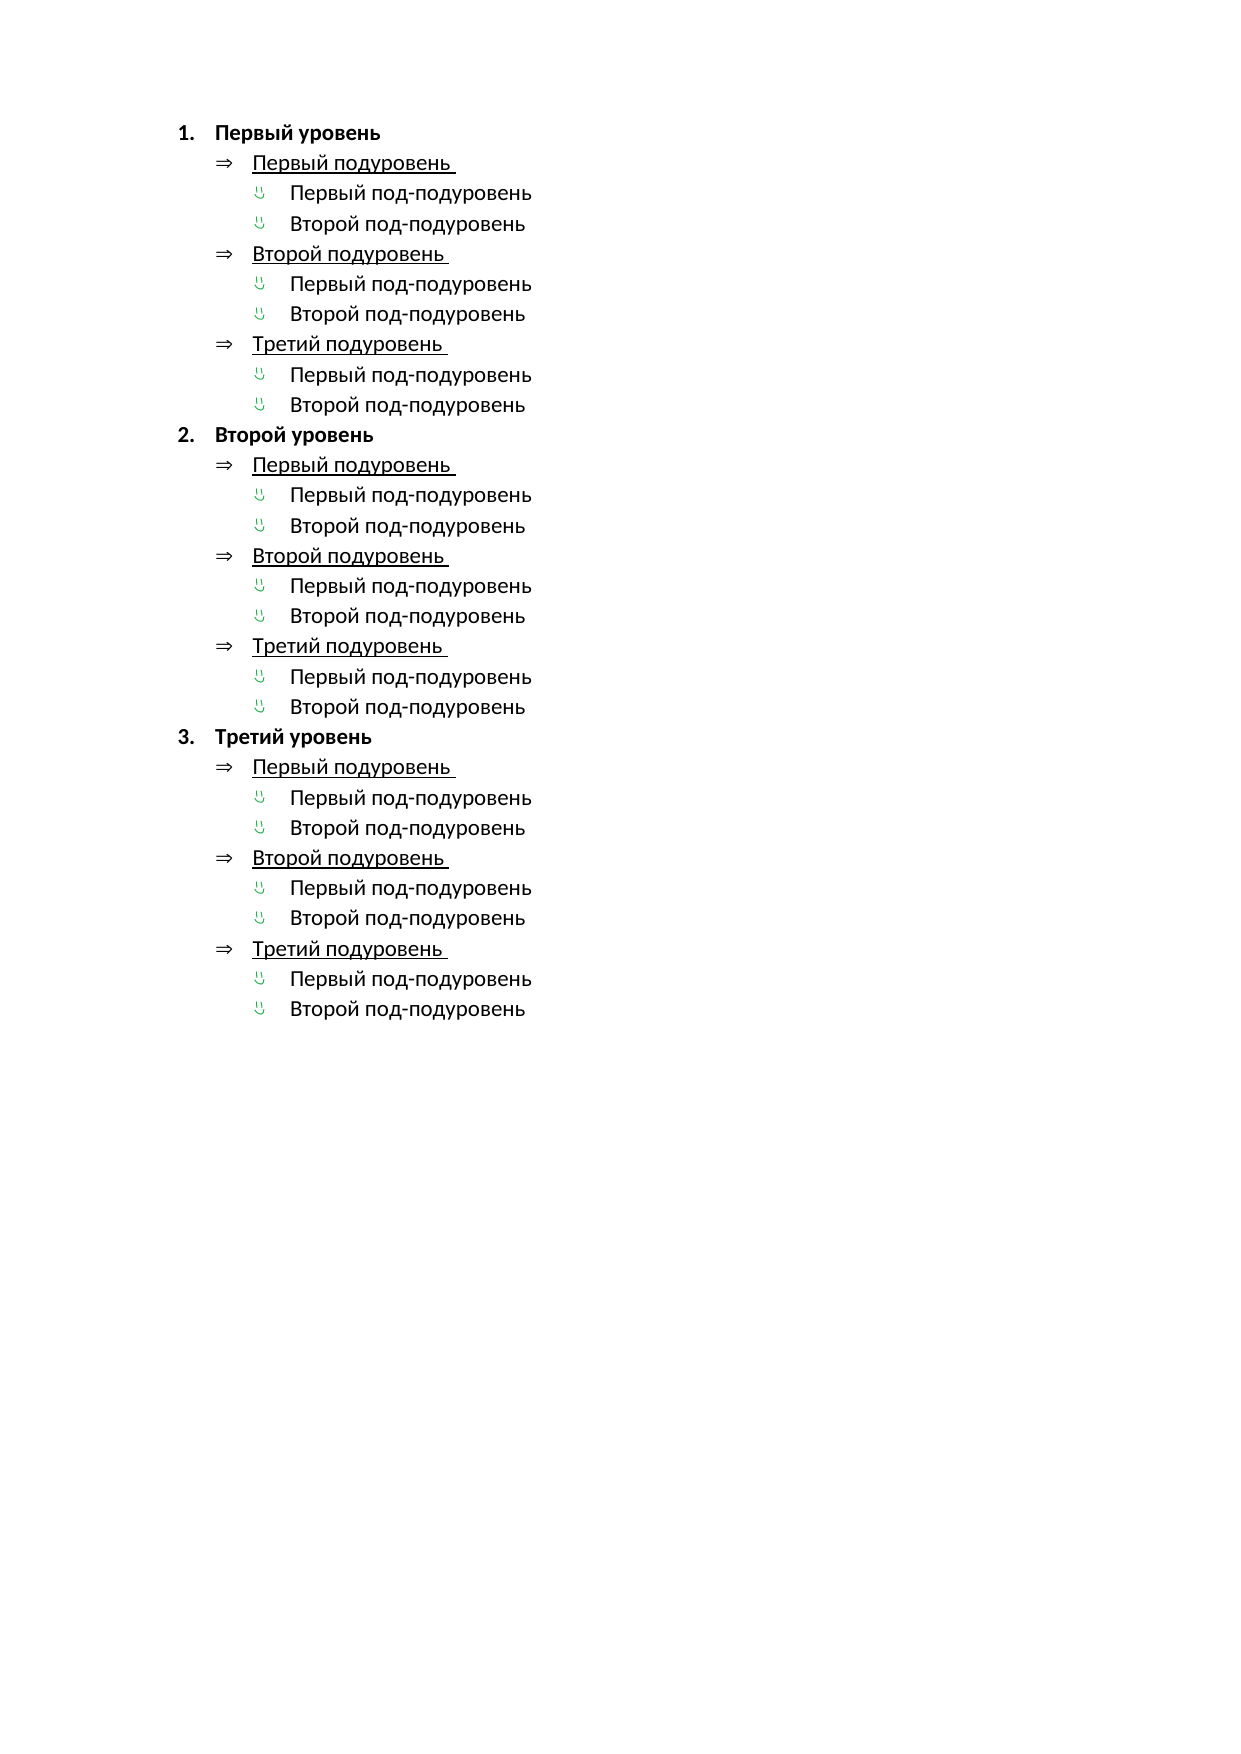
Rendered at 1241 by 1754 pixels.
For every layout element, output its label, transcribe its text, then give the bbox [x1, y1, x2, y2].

picture [253, 909, 267, 926]
list Второй под-подуровень [252, 994, 1152, 1022]
list Первый под-подуровень [252, 571, 1152, 599]
picture [253, 788, 267, 805]
picture [253, 516, 267, 534]
list Третий уровень [177, 722, 1152, 750]
list Второй под-подуровень [252, 209, 1152, 237]
list Первый под-подуровень [252, 783, 1152, 811]
picture [253, 305, 267, 322]
list Первый под-подуровень [252, 662, 1152, 690]
picture [253, 969, 267, 987]
list Второй под-подуровень [252, 601, 1152, 629]
picture [253, 879, 267, 896]
picture [253, 999, 267, 1017]
list Второй под-подуровень [252, 299, 1152, 327]
picture [253, 395, 267, 413]
picture [253, 486, 267, 503]
picture [253, 607, 267, 624]
list Второй под-подуровень [252, 903, 1152, 932]
list Первый подуровень [215, 450, 1152, 478]
picture [253, 274, 267, 292]
list Первый под-подуровень [252, 873, 1152, 901]
list Второй под-подуровень [252, 511, 1152, 539]
list Второй подуровень [215, 541, 1152, 569]
picture [253, 697, 267, 715]
list Первый уровень [177, 118, 1152, 146]
picture [253, 184, 267, 201]
picture [253, 576, 267, 594]
list Первый под-подуровень [252, 964, 1152, 992]
list Второй подуровень [215, 239, 1152, 267]
picture [253, 214, 267, 231]
list Второй под-подуровень [252, 692, 1152, 720]
list Первый под-подуровень [252, 269, 1152, 297]
list Первый под-подуровень [252, 360, 1152, 388]
picture [253, 667, 267, 685]
list Второй под-подуровень [252, 813, 1152, 841]
picture [253, 818, 267, 836]
picture [253, 365, 267, 382]
list Первый подуровень [215, 148, 1152, 176]
list Второй под-подуровень [252, 390, 1152, 418]
list Первый подуровень [215, 752, 1152, 781]
list Второй подуровень [215, 843, 1152, 871]
list Третий подуровень [215, 934, 1152, 962]
list Первый под-подуровень [252, 481, 1152, 509]
list Третий подуровень [215, 329, 1152, 358]
list Первый под-подуровень [252, 178, 1152, 207]
list Второй уровень [177, 420, 1152, 448]
list Третий подуровень [215, 632, 1152, 660]
